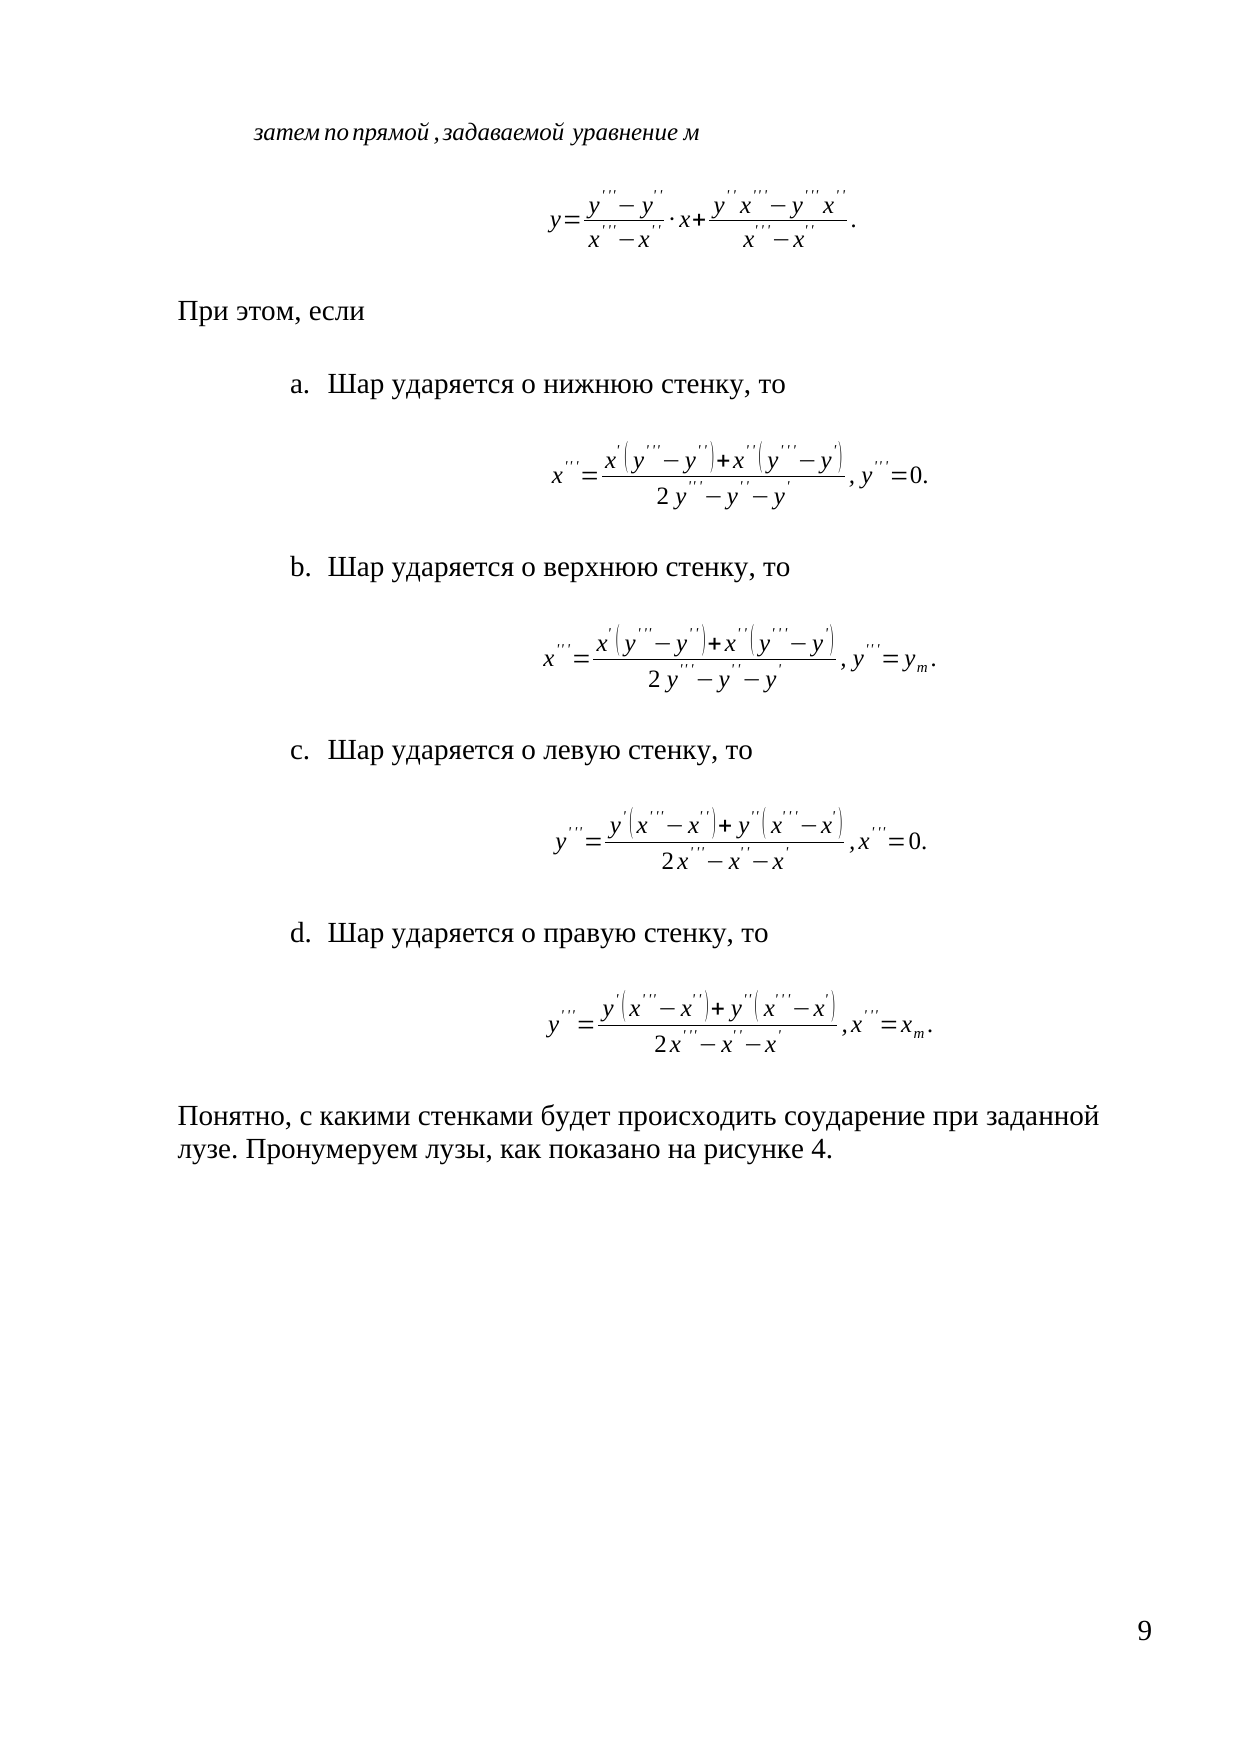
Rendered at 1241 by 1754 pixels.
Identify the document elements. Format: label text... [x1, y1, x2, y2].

list Шар ударяется о верхнюю стенку, то [290, 549, 1152, 583]
text При этом, если [177, 293, 1152, 326]
list Шар ударяется о нижнюю стенку, то [290, 366, 1152, 400]
list Шар ударяется о правую стенку, то [290, 915, 1152, 949]
text Понятно, с какими стенками будет происходить соударение при заданной лузе. Пронумеруем лузы, как показано на рисунке 4. [177, 1098, 1152, 1165]
list Шар ударяется о левую стенку, то [290, 732, 1152, 766]
